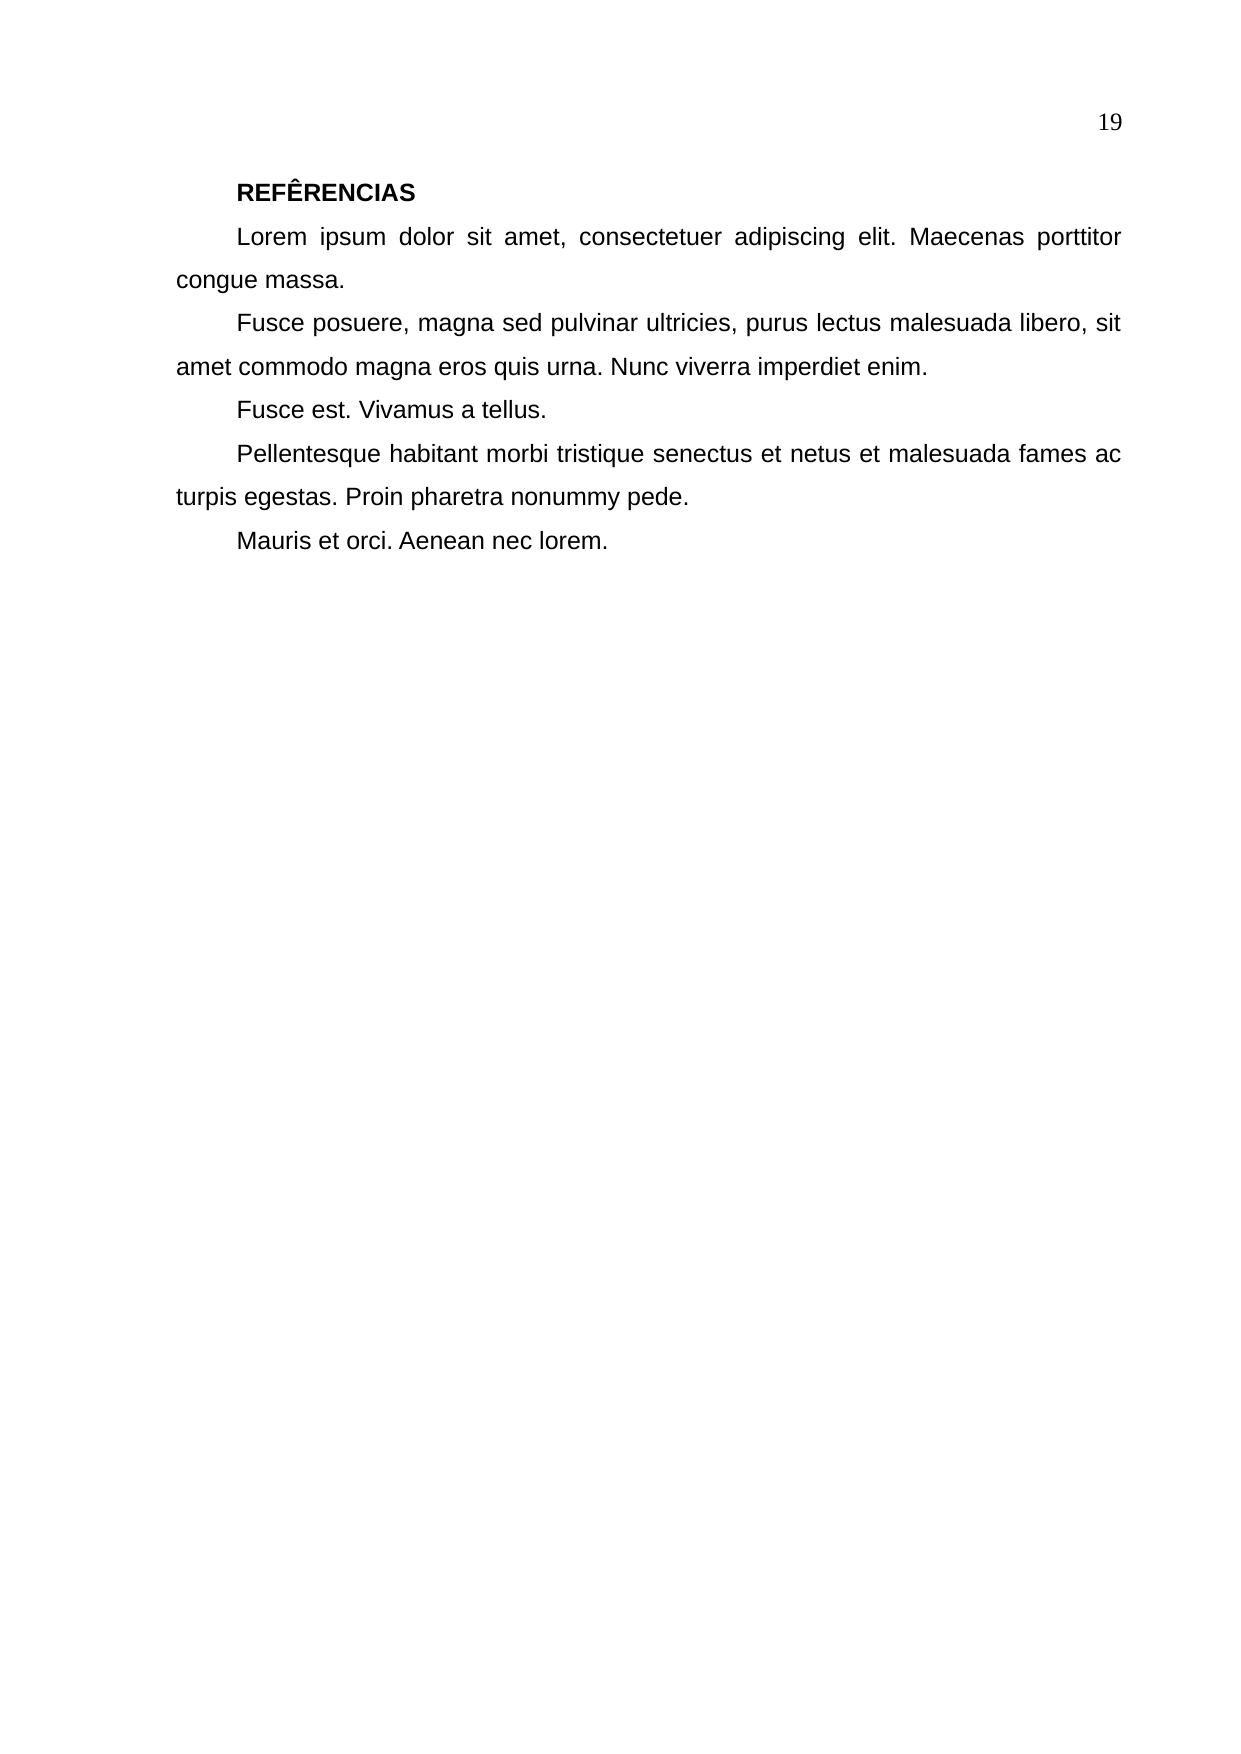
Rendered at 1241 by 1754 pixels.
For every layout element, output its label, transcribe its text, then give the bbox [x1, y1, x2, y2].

text Fusce posuere, magna sed pulvinar ultricies, purus lectus malesuada libero, sit amet commodo magna eros quis urna. Nunc viverra imperdiet enim. [176, 308, 1123, 380]
text Pellentesque habitant morbi tristique senectus et netus et malesuada fames ac turpis egestas. Proin pharetra nonummy pede. [176, 439, 1123, 511]
text REFÊRENCIAS [176, 178, 1123, 207]
text Fusce est. Vivamus a tellus. [176, 395, 1123, 424]
text Lorem ipsum dolor sit amet, consectetuer adipiscing elit. Maecenas porttitor congue massa. [176, 222, 1123, 293]
text Mauris et orci. Aenean nec lorem. [176, 526, 1123, 554]
